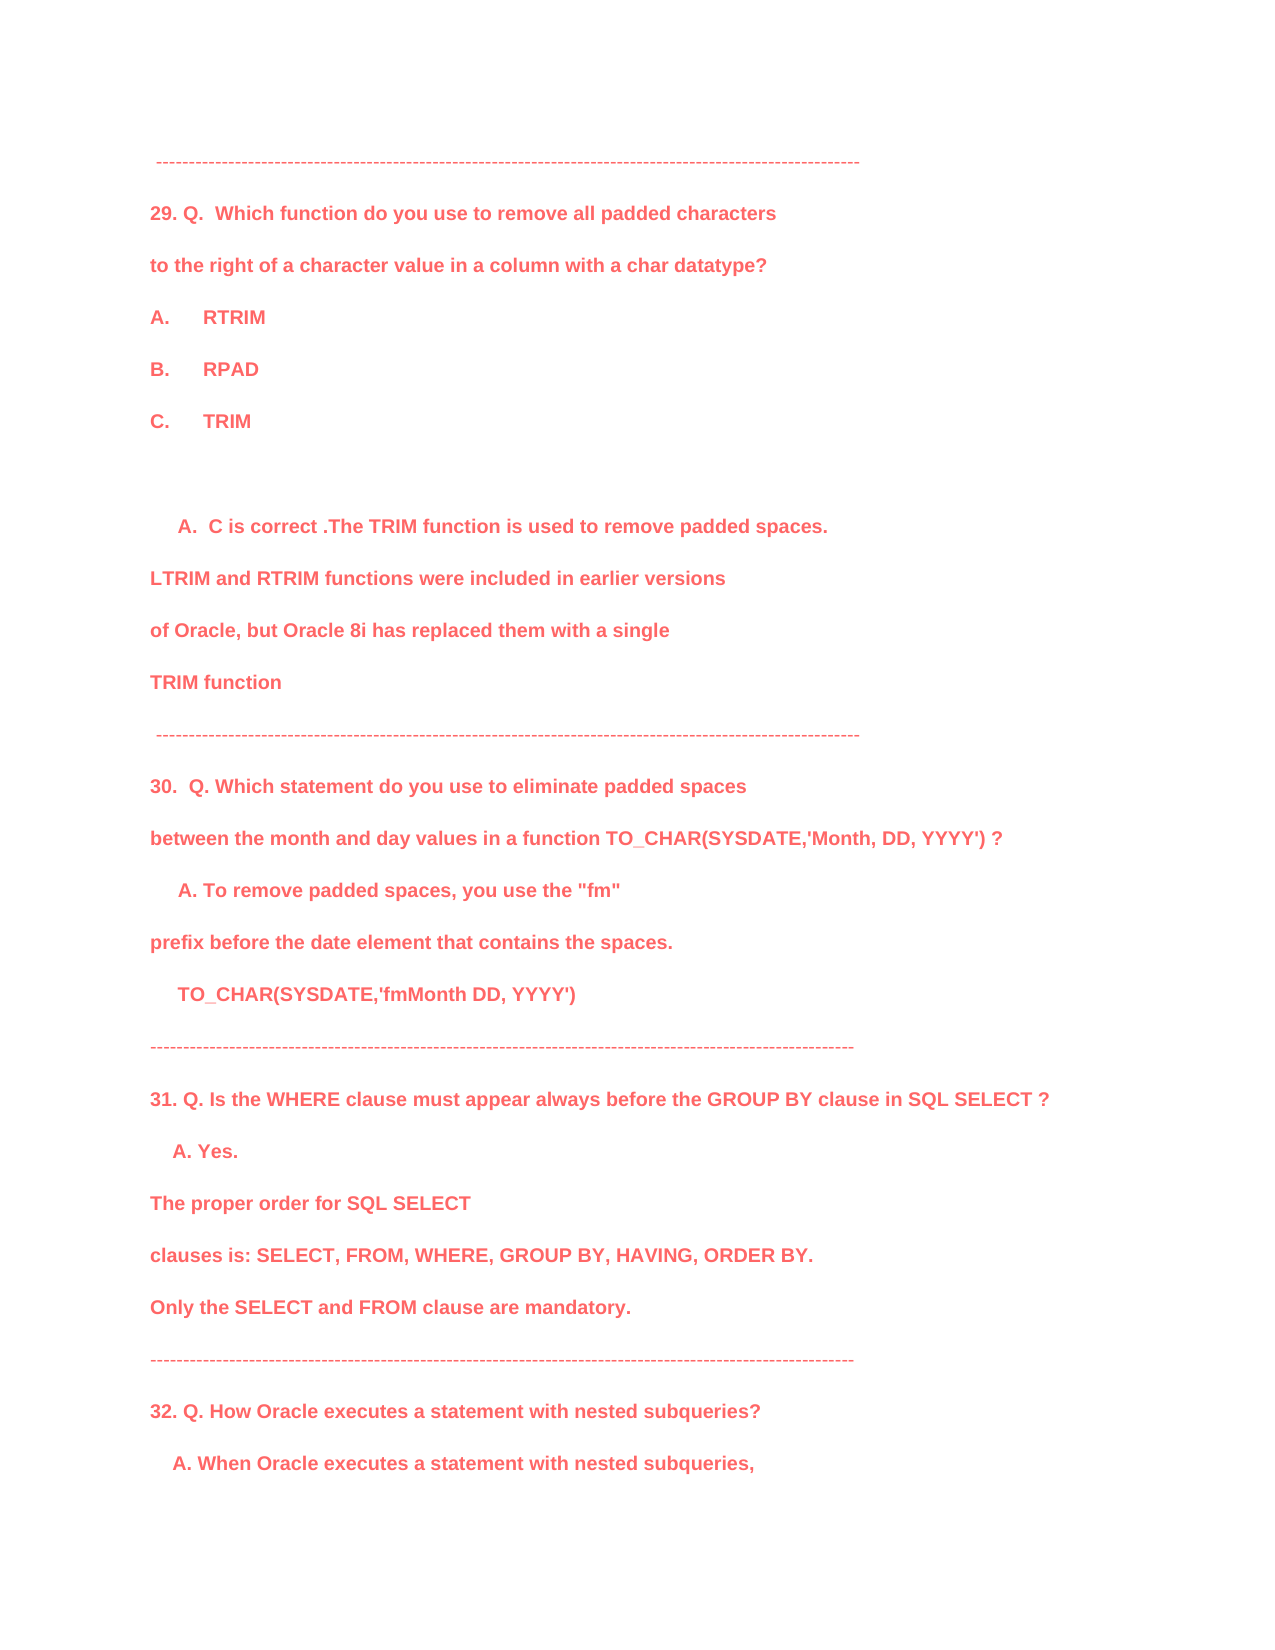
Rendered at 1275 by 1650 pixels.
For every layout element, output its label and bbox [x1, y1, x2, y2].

text [150, 150, 1125, 1475]
